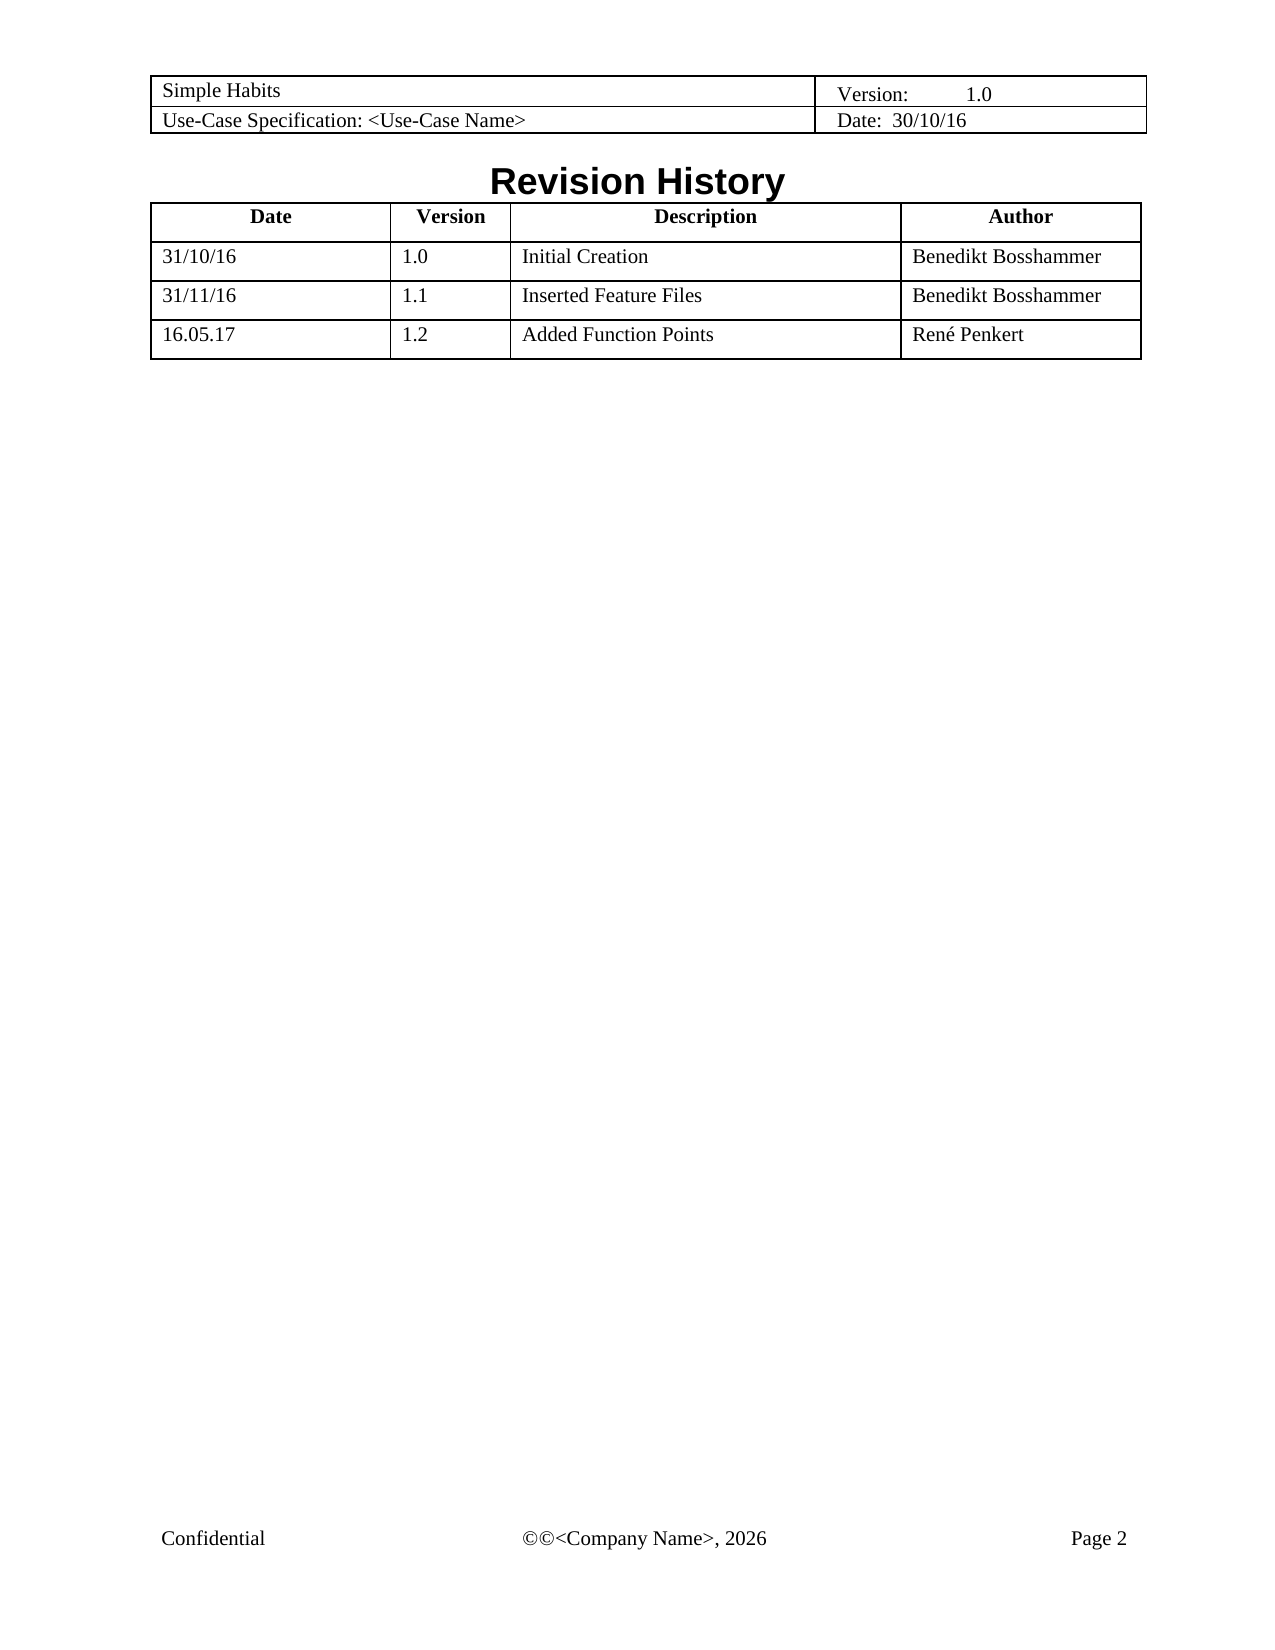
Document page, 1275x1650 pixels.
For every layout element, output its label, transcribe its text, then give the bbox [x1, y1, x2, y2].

table_header Version [391, 204, 510, 241]
title Revision History [150, 159, 1125, 202]
table_cell 1.2 [391, 321, 510, 358]
table_cell Benedikt Bosshammer [902, 282, 1140, 319]
table_cell Benedikt Bosshammer [902, 243, 1140, 280]
table_cell René Penkert [902, 321, 1140, 358]
table_cell 31/10/16 [152, 243, 390, 280]
table_cell Initial Creation [511, 243, 900, 280]
table_cell 16.05.17 [152, 321, 390, 358]
table_header Description [511, 204, 900, 241]
table_header Date [152, 204, 390, 241]
table_cell 1.1 [391, 282, 510, 319]
table_header Author [902, 204, 1140, 241]
table_cell Added Function Points [511, 321, 900, 358]
table_cell 31/11/16 [152, 282, 390, 319]
table_cell 1.0 [391, 243, 510, 280]
table_cell Inserted Feature Files [511, 282, 900, 319]
